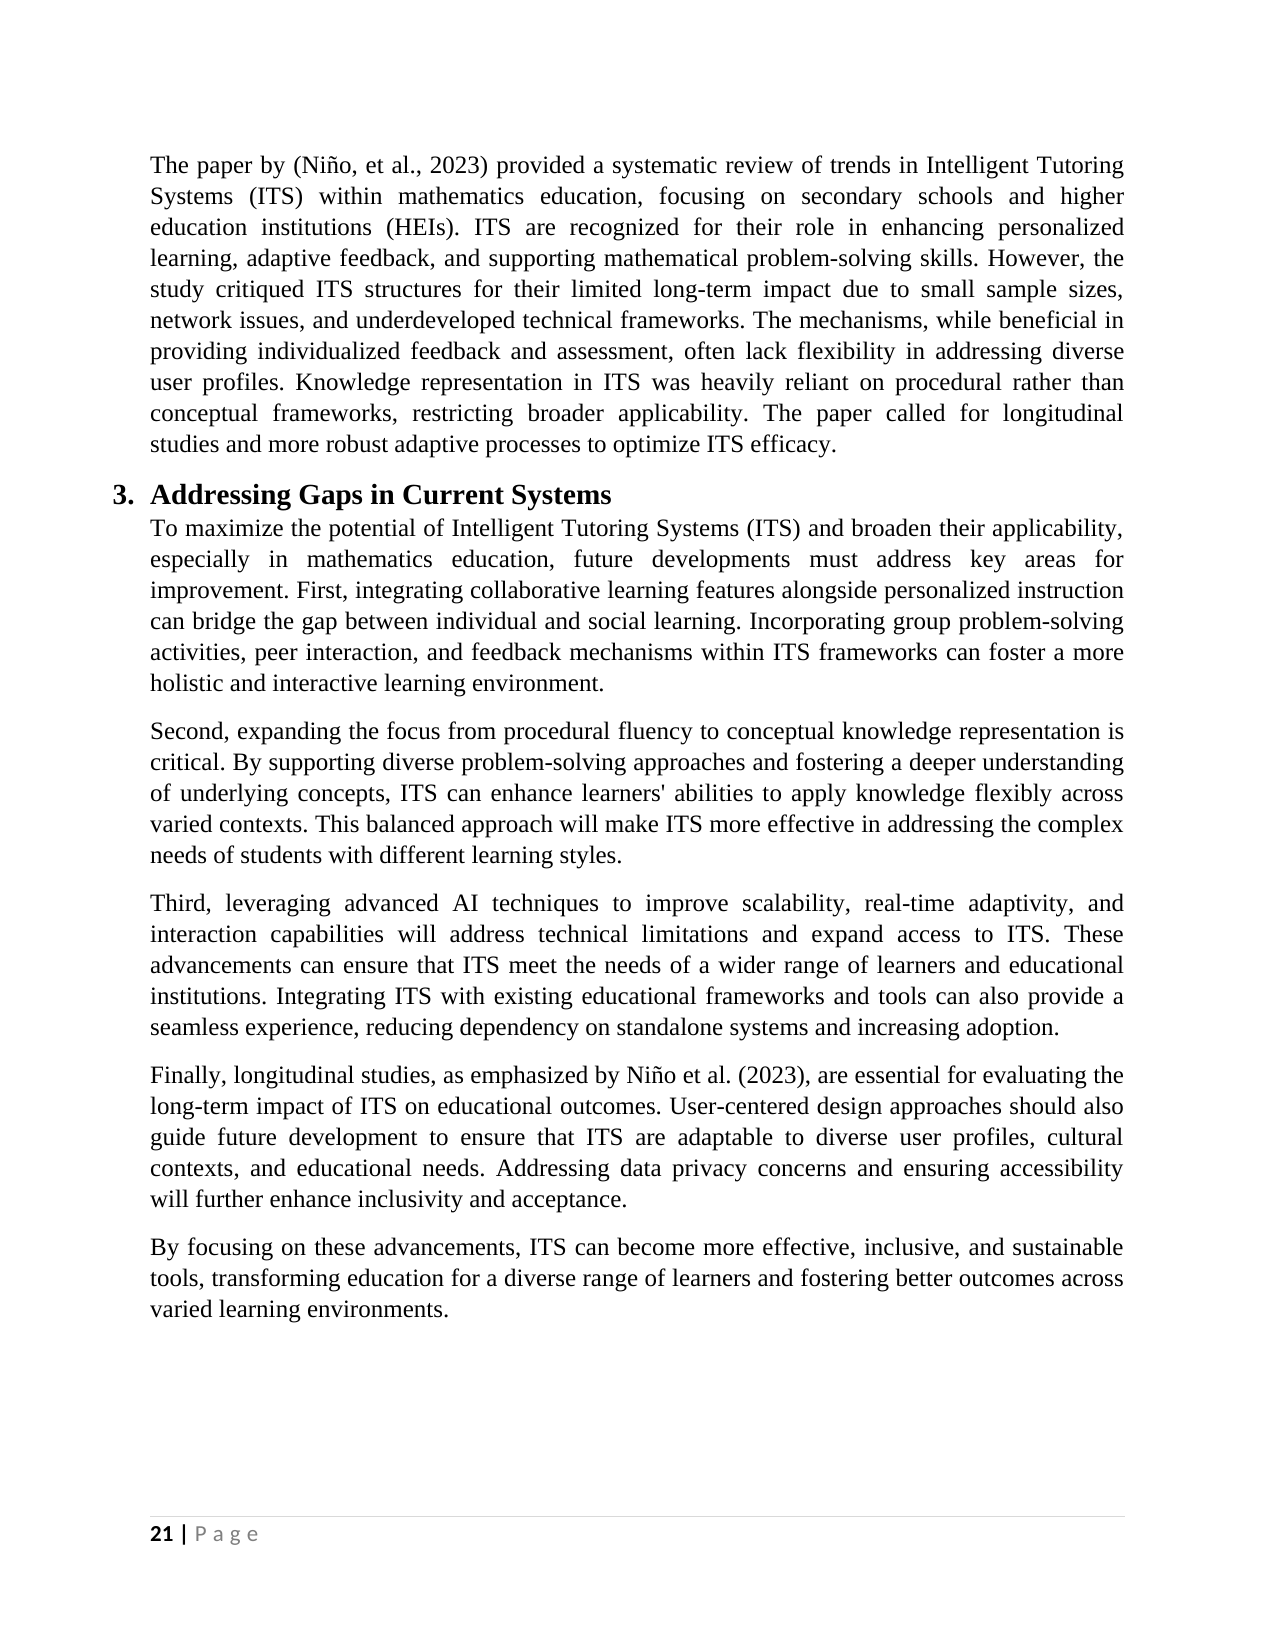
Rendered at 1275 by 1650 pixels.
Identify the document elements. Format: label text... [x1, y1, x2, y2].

text By focusing on these advancements, ITS can become more effective, inclusive, and sustainable tools, transforming education for a diverse range of learners and fostering better outcomes across varied learning environments. [150, 1232, 1125, 1323]
text Third, leveraging advanced AI techniques to improve scalability, real-time adaptivity, and interaction capabilities will address technical limitations and expand access to ITS. These advancements can ensure that ITS meet the needs of a wider range of learners and educational institutions. Integrating ITS with existing educational frameworks and tools can also provide a seamless experience, reducing dependency on standalone systems and increasing adoption. [150, 888, 1125, 1041]
text Finally, longitudinal studies, as emphasized by Niño et al. (2023), are essential for evaluating the long-term impact of ITS on educational outcomes. User-centered design approaches should also guide future development to ensure that ITS are adaptable to diverse user profiles, cultural contexts, and educational needs. Addressing data privacy concerns and ensuring accessibility will further enhance inclusivity and acceptance. [150, 1060, 1125, 1213]
text To maximize the potential of Intelligent Tutoring Systems (ITS) and broaden their applicability, especially in mathematics education, future developments must address key areas for improvement. First, integrating collaborative learning features alongside personalized instruction can bridge the gap between individual and social learning. Incorporating group problem-solving activities, peer interaction, and feedback mechanisms within ITS frameworks can foster a more holistic and interactive learning environment. [150, 513, 1125, 697]
text The paper by provided a systematic review of trends in Intelligent Tutoring Systems (ITS) within mathematics education, focusing on secondary schools and higher education institutions (HEIs). ITS are recognized for their role in enhancing personalized learning, adaptive feedback, and supporting mathematical problem-solving skills. However, the study critiqued ITS structures for their limited long-term impact due to small sample sizes, network issues, and underdeveloped technical frameworks. The mechanisms, while beneficial in providing individualized feedback and assessment, often lack flexibility in addressing diverse user profiles. Knowledge representation in ITS was heavily reliant on procedural rather than conceptual frameworks, restricting broader applicability. The paper called for longitudinal studies and more robust adaptive processes to optimize ITS efficacy. [150, 150, 1125, 458]
text Second, expanding the focus from procedural fluency to conceptual knowledge representation is critical. By supporting diverse problem-solving approaches and fostering a deeper understanding of underlying concepts, ITS can enhance learners' abilities to apply knowledge flexibly across varied contexts. This balanced approach will make ITS more effective in addressing the complex needs of students with different learning styles. [150, 716, 1125, 869]
subtitle Addressing Gaps in Current Systems [112, 477, 1125, 511]
